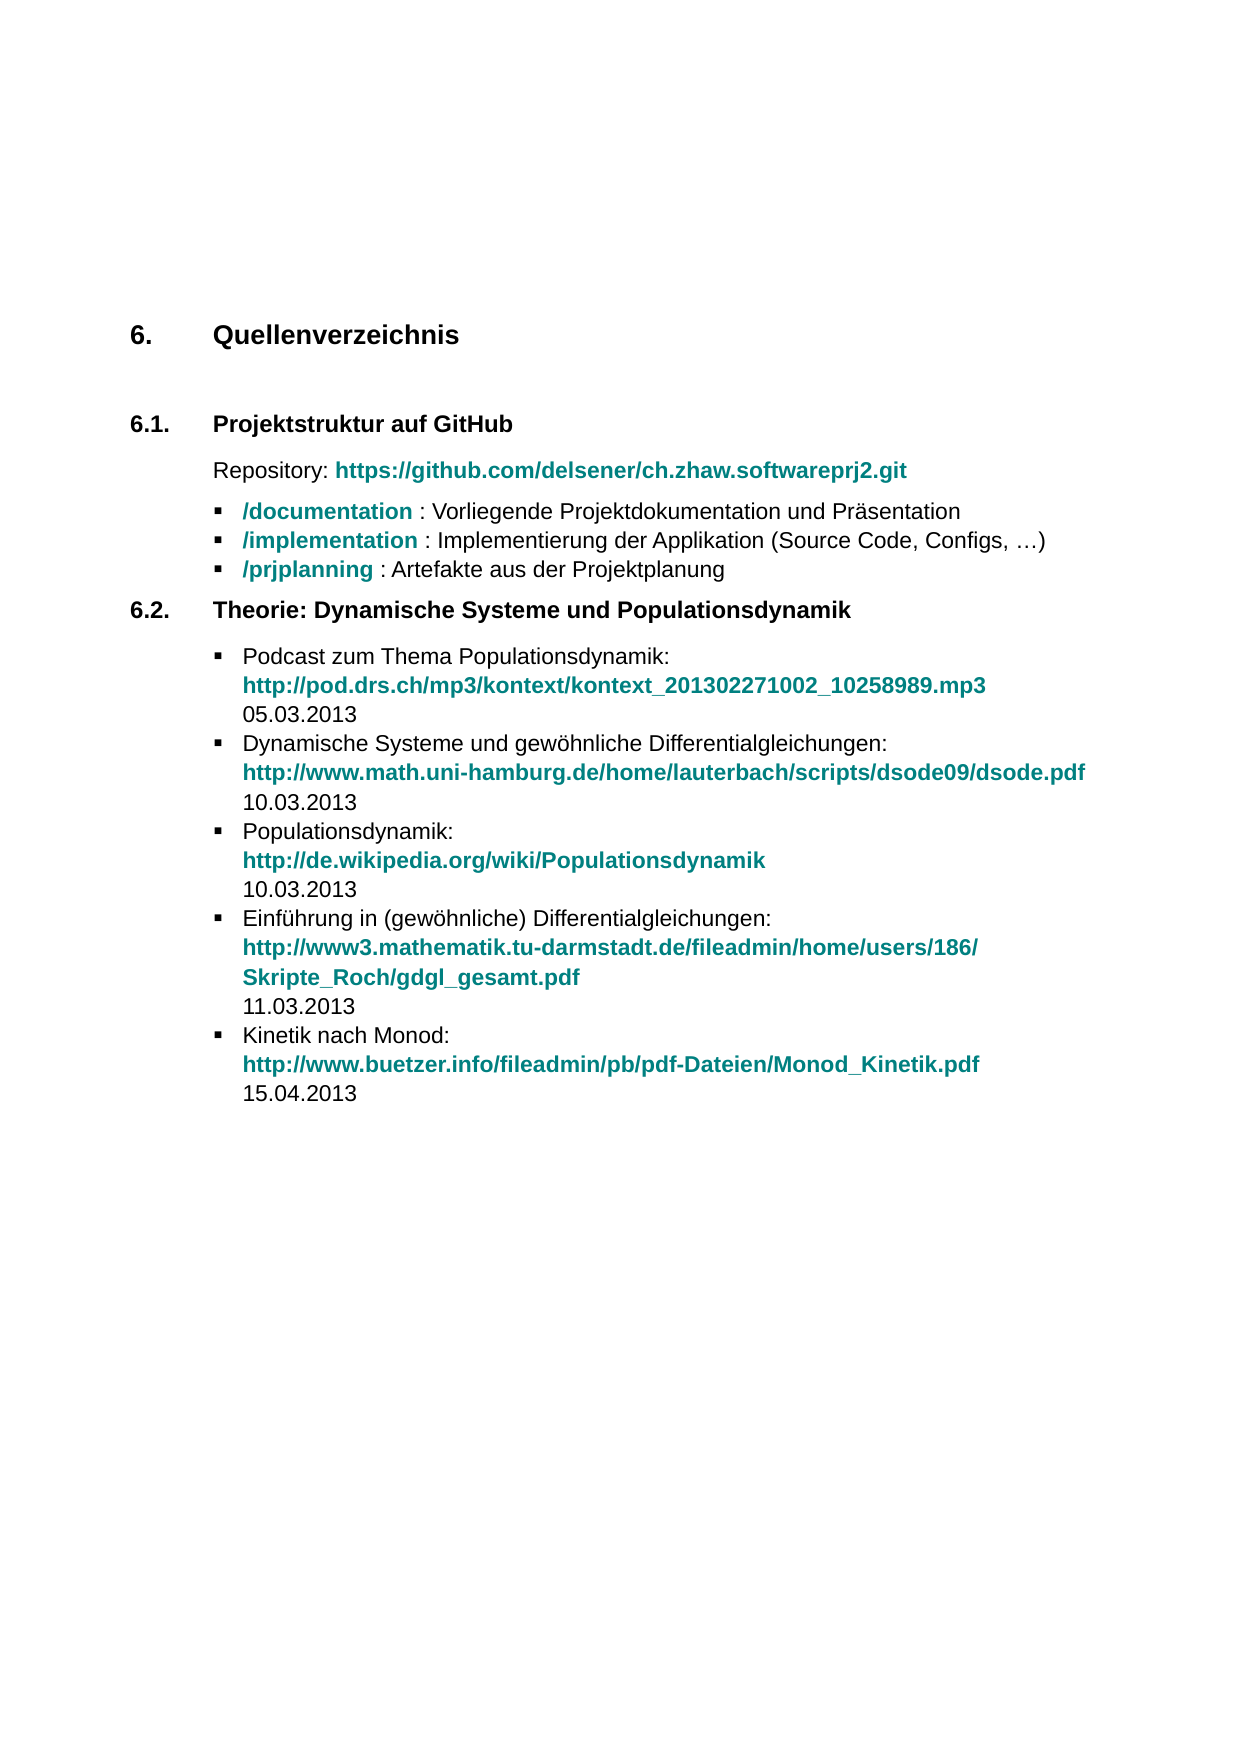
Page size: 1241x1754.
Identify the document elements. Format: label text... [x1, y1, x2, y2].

list Dynamische Systeme und gewöhnliche Differentialgleichungen: http://www.math.uni-hamburg.de/home/lauterbach/scripts/dsode09/dsode.pdf 10.03.2013 [213, 727, 1104, 815]
subtitle Theorie: Dynamische Systeme und Populationsdynamik [130, 594, 1104, 623]
list 11.03.2013 [242, 990, 1104, 1019]
list http://www3.mathematik.tu-darmstadt.de/fileadmin/home/users/186/Skripte_Roch/gdgl_gesamt.pdf [242, 931, 1104, 990]
subtitle Projektstruktur auf GitHub [130, 408, 1104, 438]
text Repository: https://github.com/delsener/ch.zhaw.softwareprj2.git [213, 454, 1104, 483]
list Einführung in (gewöhnliche) Differentialgleichungen: [213, 902, 1104, 931]
list 15.04.2013 [242, 1077, 1104, 1106]
list http://www.buetzer.info/fileadmin/pb/pdf-Dateien/Monod_Kinetik.pdf [242, 1048, 1104, 1077]
subtitle Quellenverzeichnis [130, 319, 1104, 350]
list Podcast zum Thema Populationsdynamik: http://pod.drs.ch/mp3/kontext/kontext_201302271002_10258989.mp3 05.03.2013 [213, 640, 1104, 727]
list /documentation : Vorliegende Projektdokumentation und Präsentation [213, 495, 1104, 524]
list /prjplanning : Artefakte aus der Projektplanung [213, 553, 1104, 582]
list Kinetik nach Monod: [213, 1019, 1104, 1048]
list /implementation : Implementierung der Applikation (Source Code, Configs, …) [213, 524, 1104, 553]
list Populationsdynamik: http://de.wikipedia.org/wiki/Populationsdynamik [213, 815, 1104, 873]
list 10.03.2013 [242, 873, 1104, 902]
